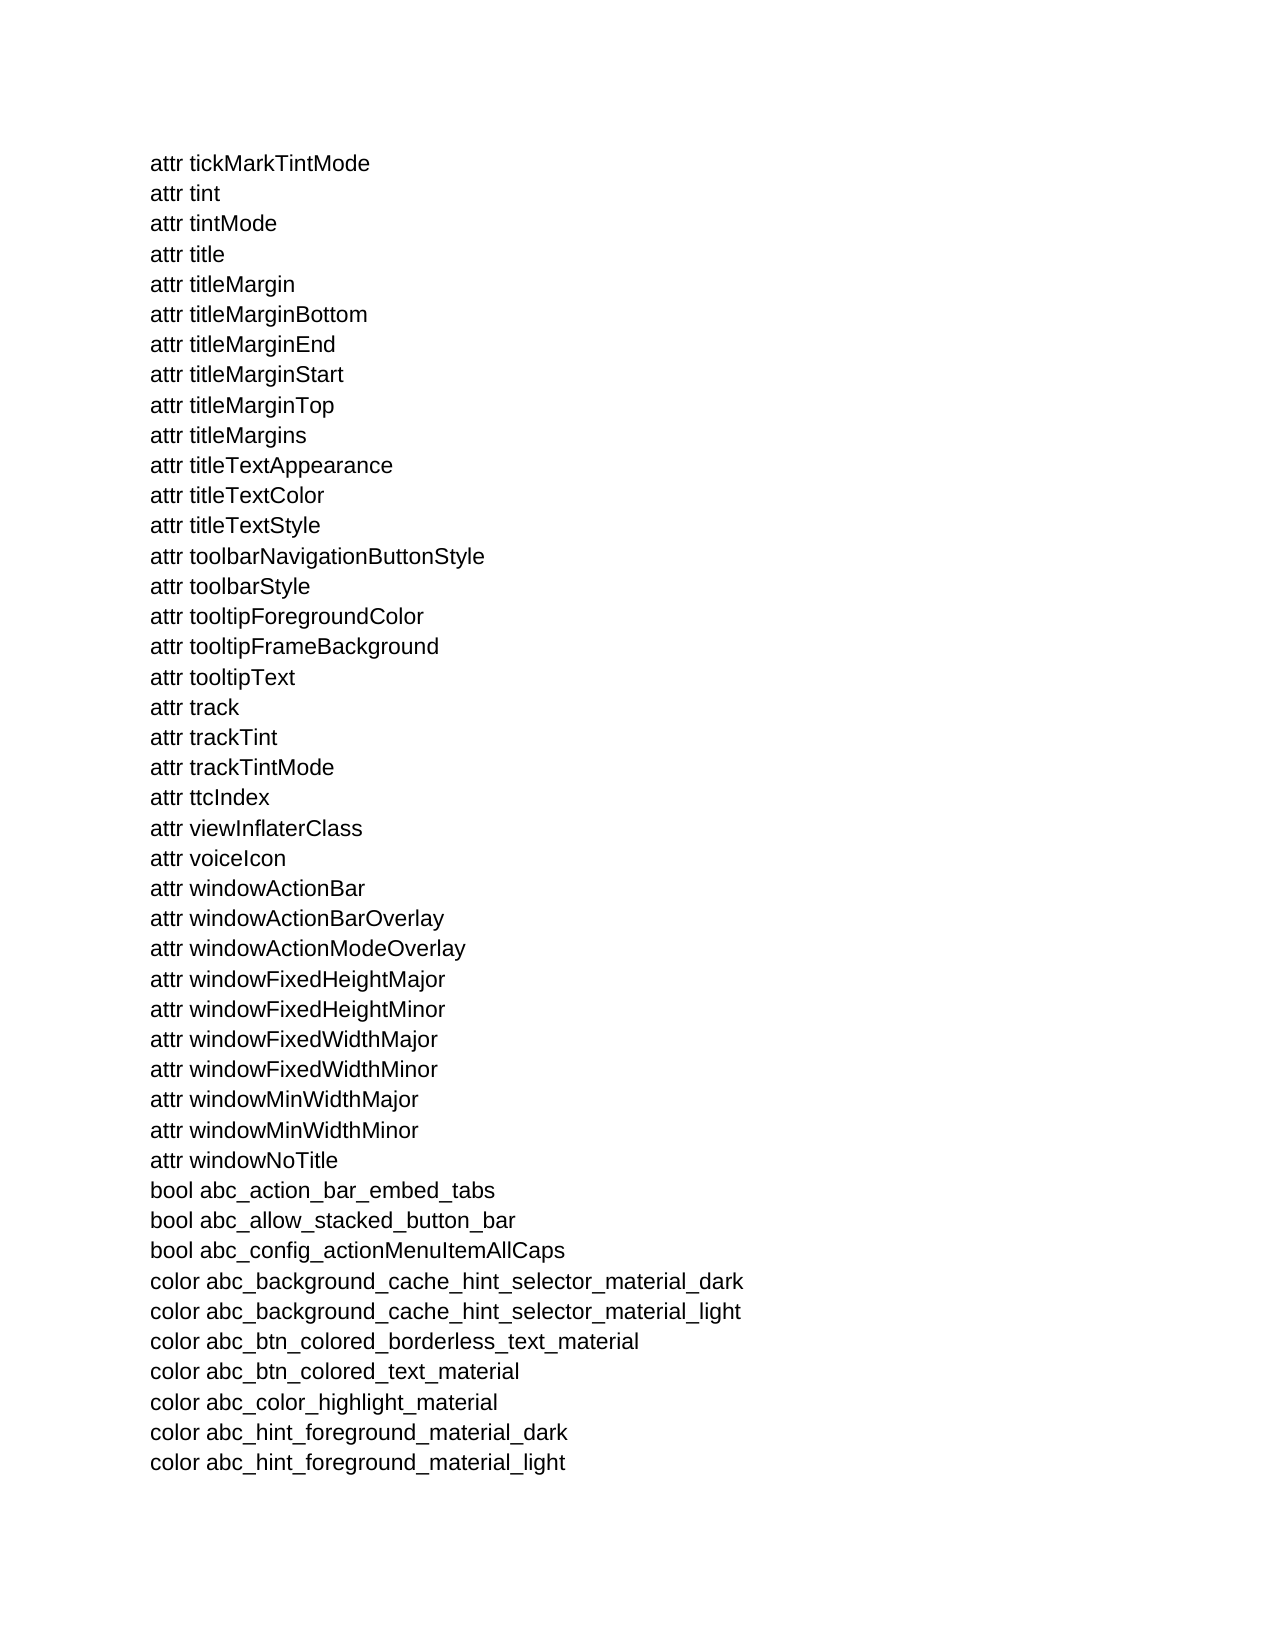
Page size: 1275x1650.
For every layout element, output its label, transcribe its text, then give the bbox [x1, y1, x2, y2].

text attr tooltipFrameBackground [150, 633, 1125, 660]
text attr tickMarkTintMode [150, 150, 1125, 176]
text attr windowFixedWidthMinor [150, 1056, 1125, 1083]
text attr titleMargin [150, 271, 1125, 297]
text attr windowMinWidthMajor [150, 1086, 1125, 1113]
text attr titleMarginBottom [150, 301, 1125, 327]
text bool abc_action_bar_embed_tabs [150, 1177, 1125, 1203]
text attr tooltipText [150, 663, 1125, 690]
text attr windowActionModeOverlay [150, 935, 1125, 962]
text attr windowNoTitle [150, 1147, 1125, 1173]
text attr windowActionBarOverlay [150, 905, 1125, 932]
text attr windowFixedHeightMajor [150, 966, 1125, 992]
text attr tint [150, 180, 1125, 207]
text attr trackTint [150, 724, 1125, 750]
text color abc_btn_colored_borderless_text_material [150, 1328, 1125, 1354]
text color abc_btn_colored_text_material [150, 1358, 1125, 1385]
text attr titleMarginEnd [150, 331, 1125, 358]
text attr windowActionBar [150, 875, 1125, 901]
text attr titleTextStyle [150, 512, 1125, 539]
text attr toolbarNavigationButtonStyle [150, 543, 1125, 569]
text attr trackTintMode [150, 754, 1125, 781]
text bool abc_config_actionMenuItemAllCaps [150, 1237, 1125, 1264]
text attr titleMarginStart [150, 361, 1125, 388]
text attr windowFixedHeightMinor [150, 996, 1125, 1022]
text attr title [150, 241, 1125, 267]
text attr titleMargins [150, 422, 1125, 448]
text attr titleMarginTop [150, 392, 1125, 418]
text attr ttcIndex [150, 784, 1125, 811]
text attr tintMode [150, 210, 1125, 237]
text attr windowFixedWidthMajor [150, 1026, 1125, 1052]
text attr titleTextAppearance [150, 452, 1125, 478]
text attr tooltipForegroundColor [150, 603, 1125, 629]
text color abc_hint_foreground_material_dark [150, 1419, 1125, 1445]
text attr titleTextColor [150, 482, 1125, 509]
text attr track [150, 694, 1125, 720]
text attr voiceIcon [150, 845, 1125, 871]
text color abc_background_cache_hint_selector_material_light [150, 1298, 1125, 1324]
text color abc_hint_foreground_material_light [150, 1449, 1125, 1475]
text attr windowMinWidthMinor [150, 1117, 1125, 1143]
text attr viewInflaterClass [150, 814, 1125, 841]
text attr toolbarStyle [150, 573, 1125, 599]
text color abc_background_cache_hint_selector_material_dark [150, 1268, 1125, 1294]
text bool abc_allow_stacked_button_bar [150, 1207, 1125, 1234]
text color abc_color_highlight_material [150, 1388, 1125, 1415]
